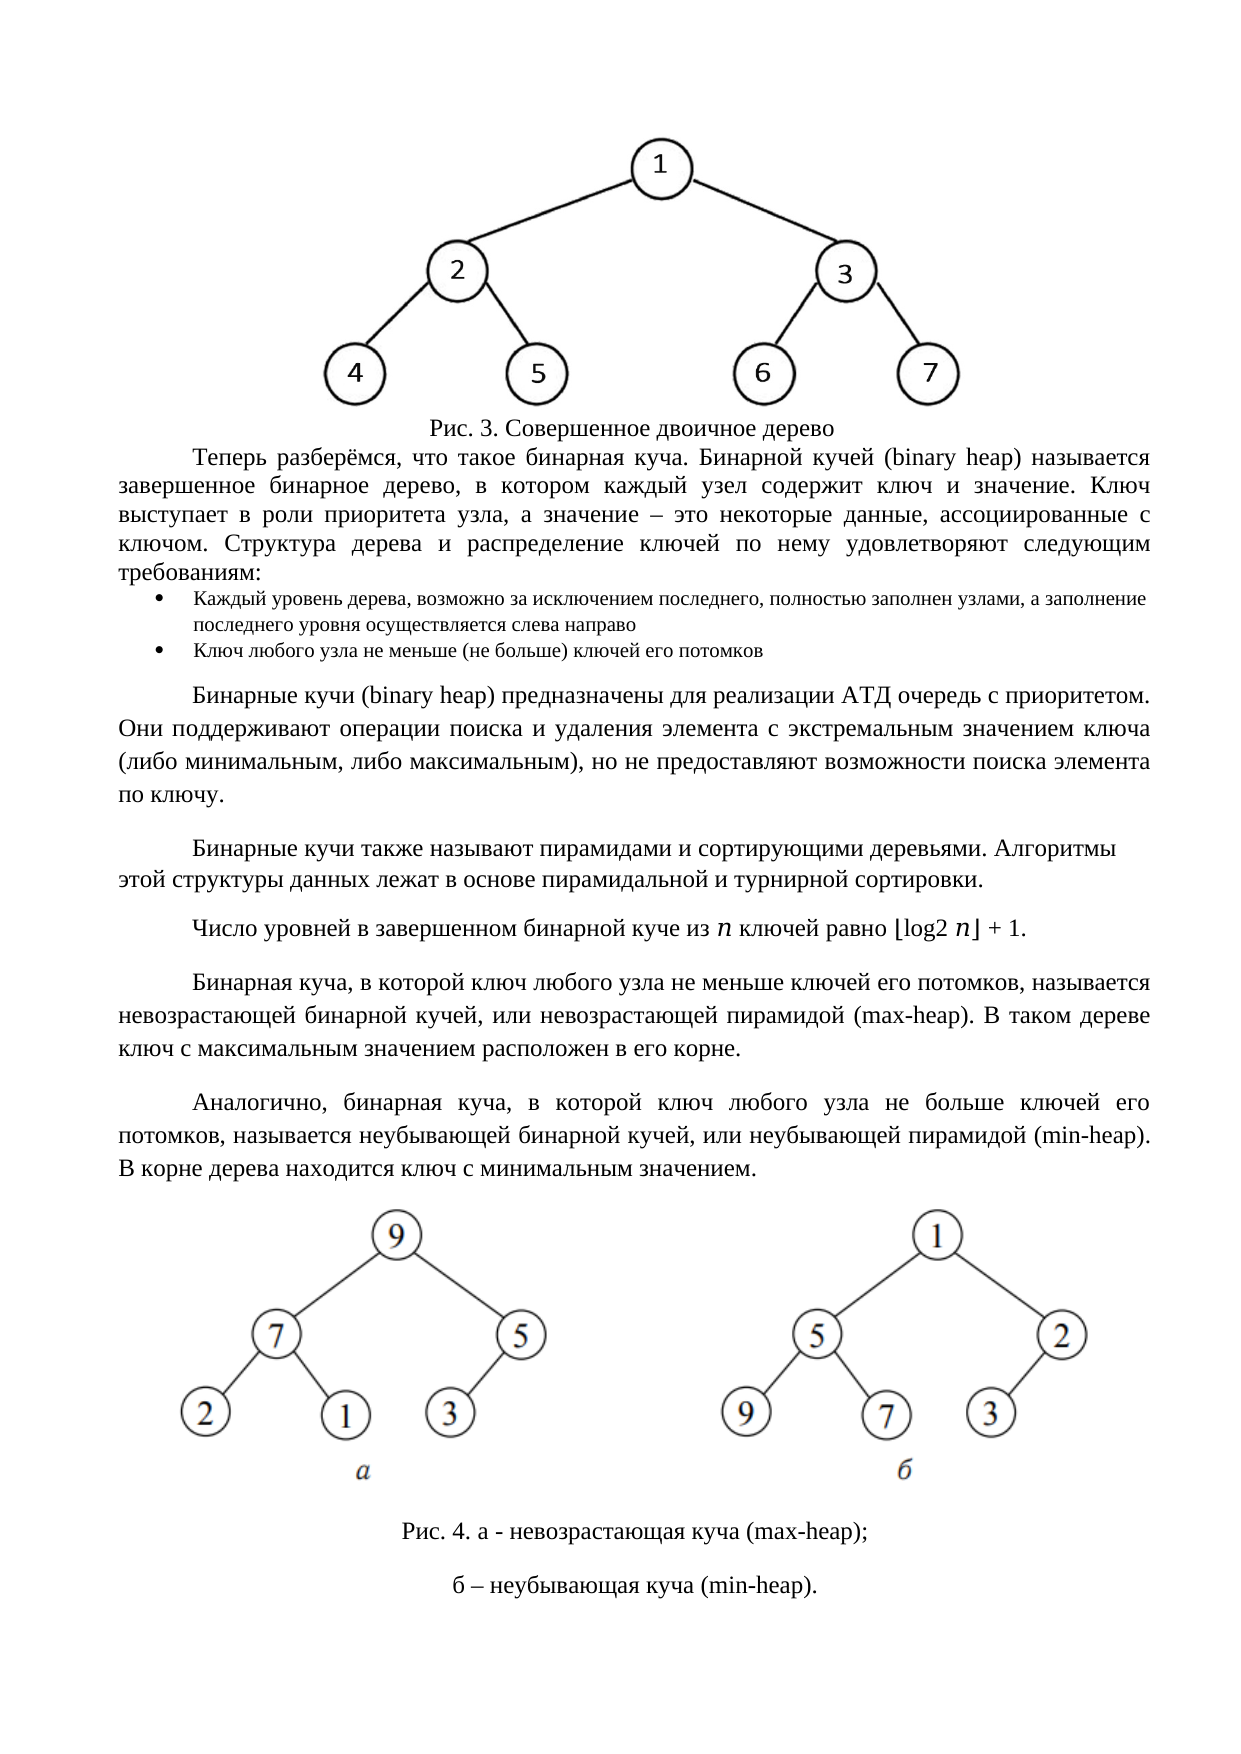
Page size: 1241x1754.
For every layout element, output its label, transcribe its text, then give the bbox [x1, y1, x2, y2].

text Теперь разберёмся, что такое бинарная куча. Бинарной кучей (binary heap) называется завершенное бинарное дерево, в котором каждый узел содержит ключ и значение. Ключ выступает в роли приоритета узла, а значение – это некоторые данные, ассоциированные с ключом. Структура дерева и распределение ключей по нему удовлетворяют следующим требованиям: [118, 442, 1152, 586]
text Рис. 3. Совершенное двоичное дерево [118, 413, 1152, 442]
text Рис. 4. a - невозрастающая куча (max-heap); [118, 1516, 1152, 1544]
picture [275, 118, 994, 414]
text б – неубывающая куча (min-heap). [118, 1570, 1152, 1598]
text Число уровней в завершенном бинарной куче из 𝑛 ключей равно ⌊log2 𝑛⌋ + 1. [118, 912, 1152, 942]
text Аналогично, бинарная куча, в которой ключ любого узла не больше ключей его потомков, называется неубывающей бинарной кучей, или неубывающей пирамидой (min-heap). В корне дерева находится ключ с минимальным значением. [118, 1087, 1152, 1182]
picture [172, 1207, 1098, 1491]
text Бинарные кучи также называют пирамидами и сортирующими деревьями. Алгоритмы этой структуры данных лежат в основе пирамидальной и турнирной сортировки. [118, 833, 1152, 893]
list Ключ любого узла не меньше (не больше) ключей его потомков [156, 637, 1152, 662]
text Бинарная куча, в которой ключ любого узла не меньше ключей его потомков, называется невозрастающей бинарной кучей, или невозрастающей пирамидой (max-heap). В таком дереве ключ с максимальным значением расположен в его корне. [118, 967, 1152, 1062]
text Бинарные кучи (binary heap) предназначены для реализации АТД очередь с приоритетом. Они поддерживают операции поиска и удаления элемента с экстремальным значением ключа (либо минимальным, либо максимальным), но не предоставляют возможности поиска элемента по ключу. [118, 680, 1152, 808]
list Каждый уровень дерева, возможно за исключением последнего, полностью заполнен узлами, а заполнение последнего уровня осуществляется слева направо [156, 586, 1152, 636]
